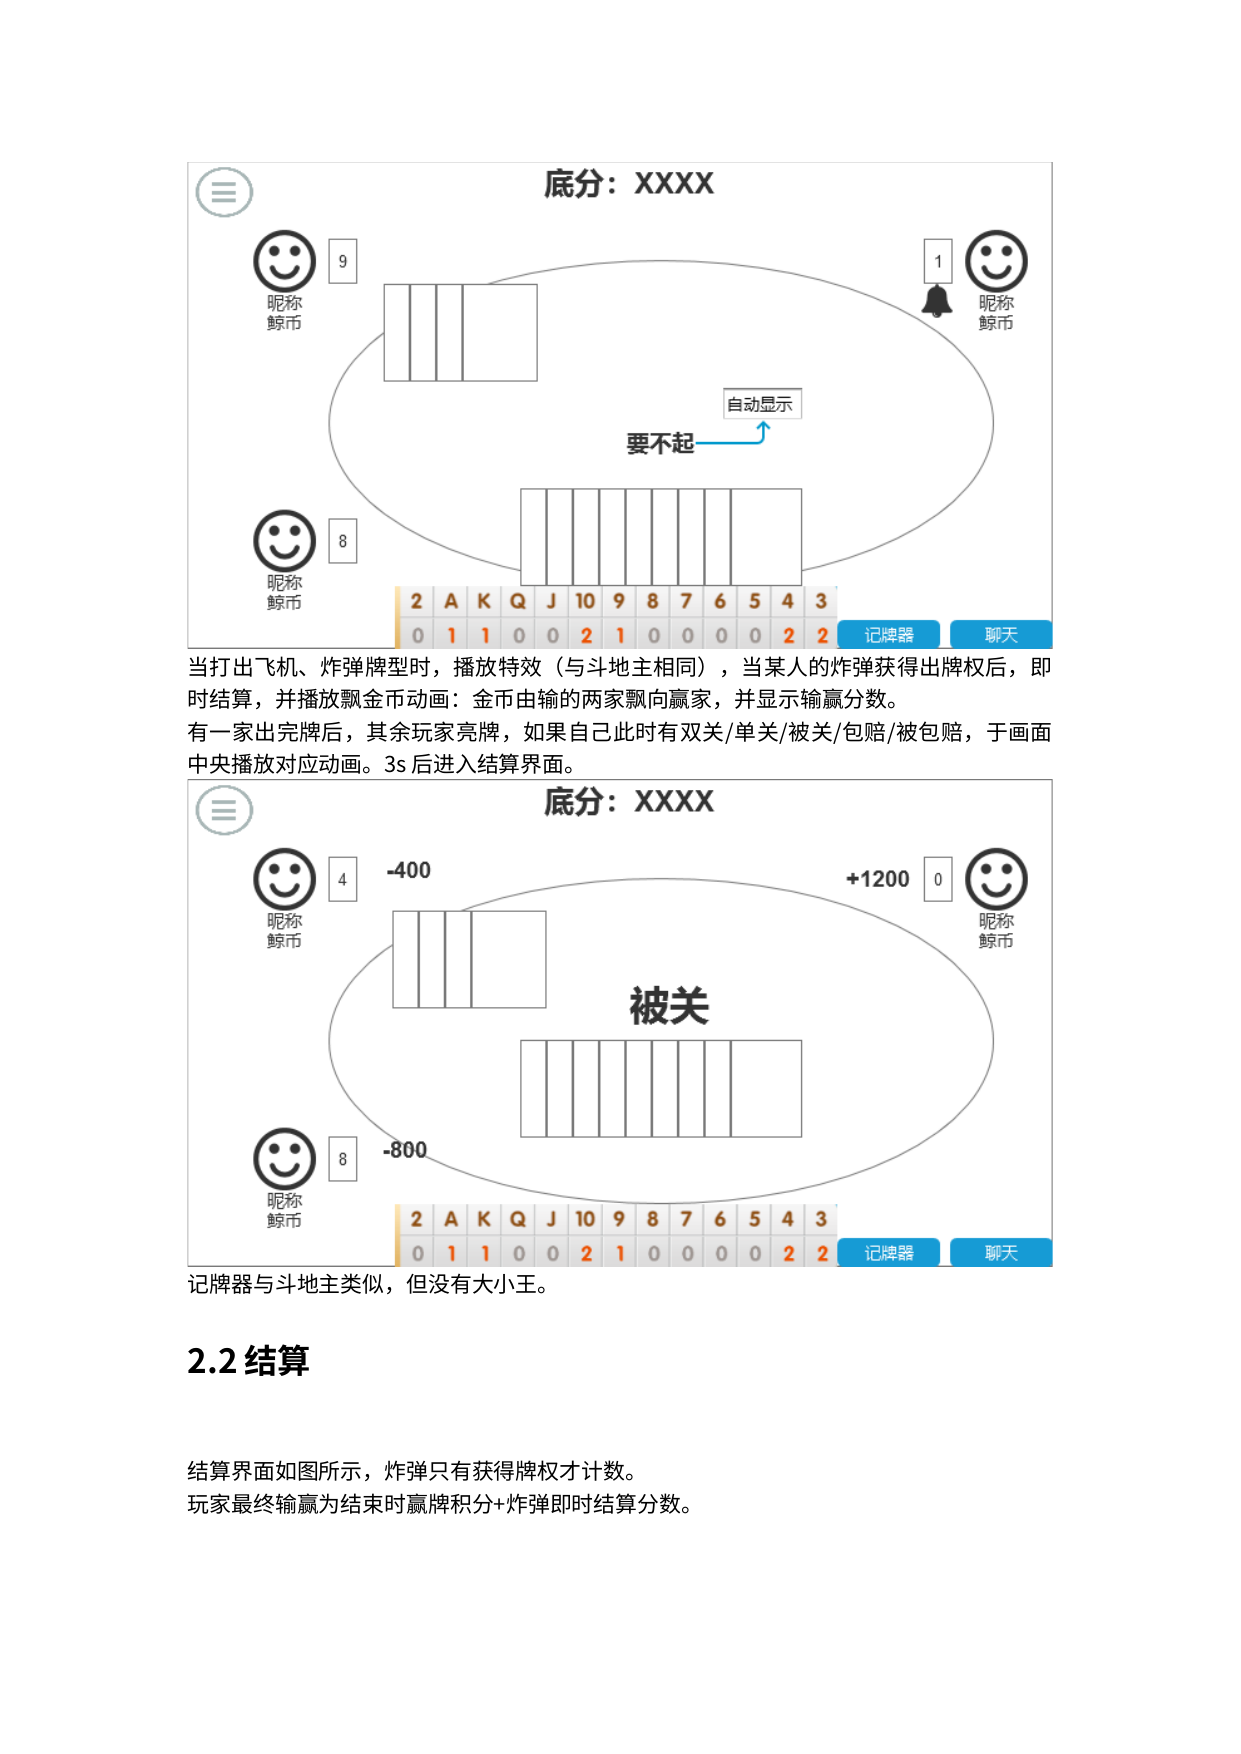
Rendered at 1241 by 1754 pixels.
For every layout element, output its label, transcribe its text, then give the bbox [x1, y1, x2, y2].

text 玩家最终输赢为结束时赢牌积分+炸弹即时结算分数。 [187, 1486, 1053, 1519]
text 结算界面如图所示，炸弹只有获得牌权才计数。 [187, 1454, 1053, 1486]
subtitle 2.2结算 [187, 1327, 1053, 1392]
text 当打出飞机、炸弹牌型时，播放特效（与斗地主相同），当某人的炸弹获得出牌权后，即时结算，并播放飘金币动画：金币由输的两家飘向赢家，并显示输赢分数。 [187, 649, 1053, 714]
text 有一家出完牌后，其余玩家亮牌，如果自己此时有双关/单关/被关/包赔/被包赔，于画面中央播放对应动画。3s后进入结算界面。 [187, 714, 1053, 779]
picture [187, 779, 1053, 1267]
picture [187, 162, 1053, 649]
text 记牌器与斗地主类似，但没有大小王。 [187, 1267, 1053, 1299]
